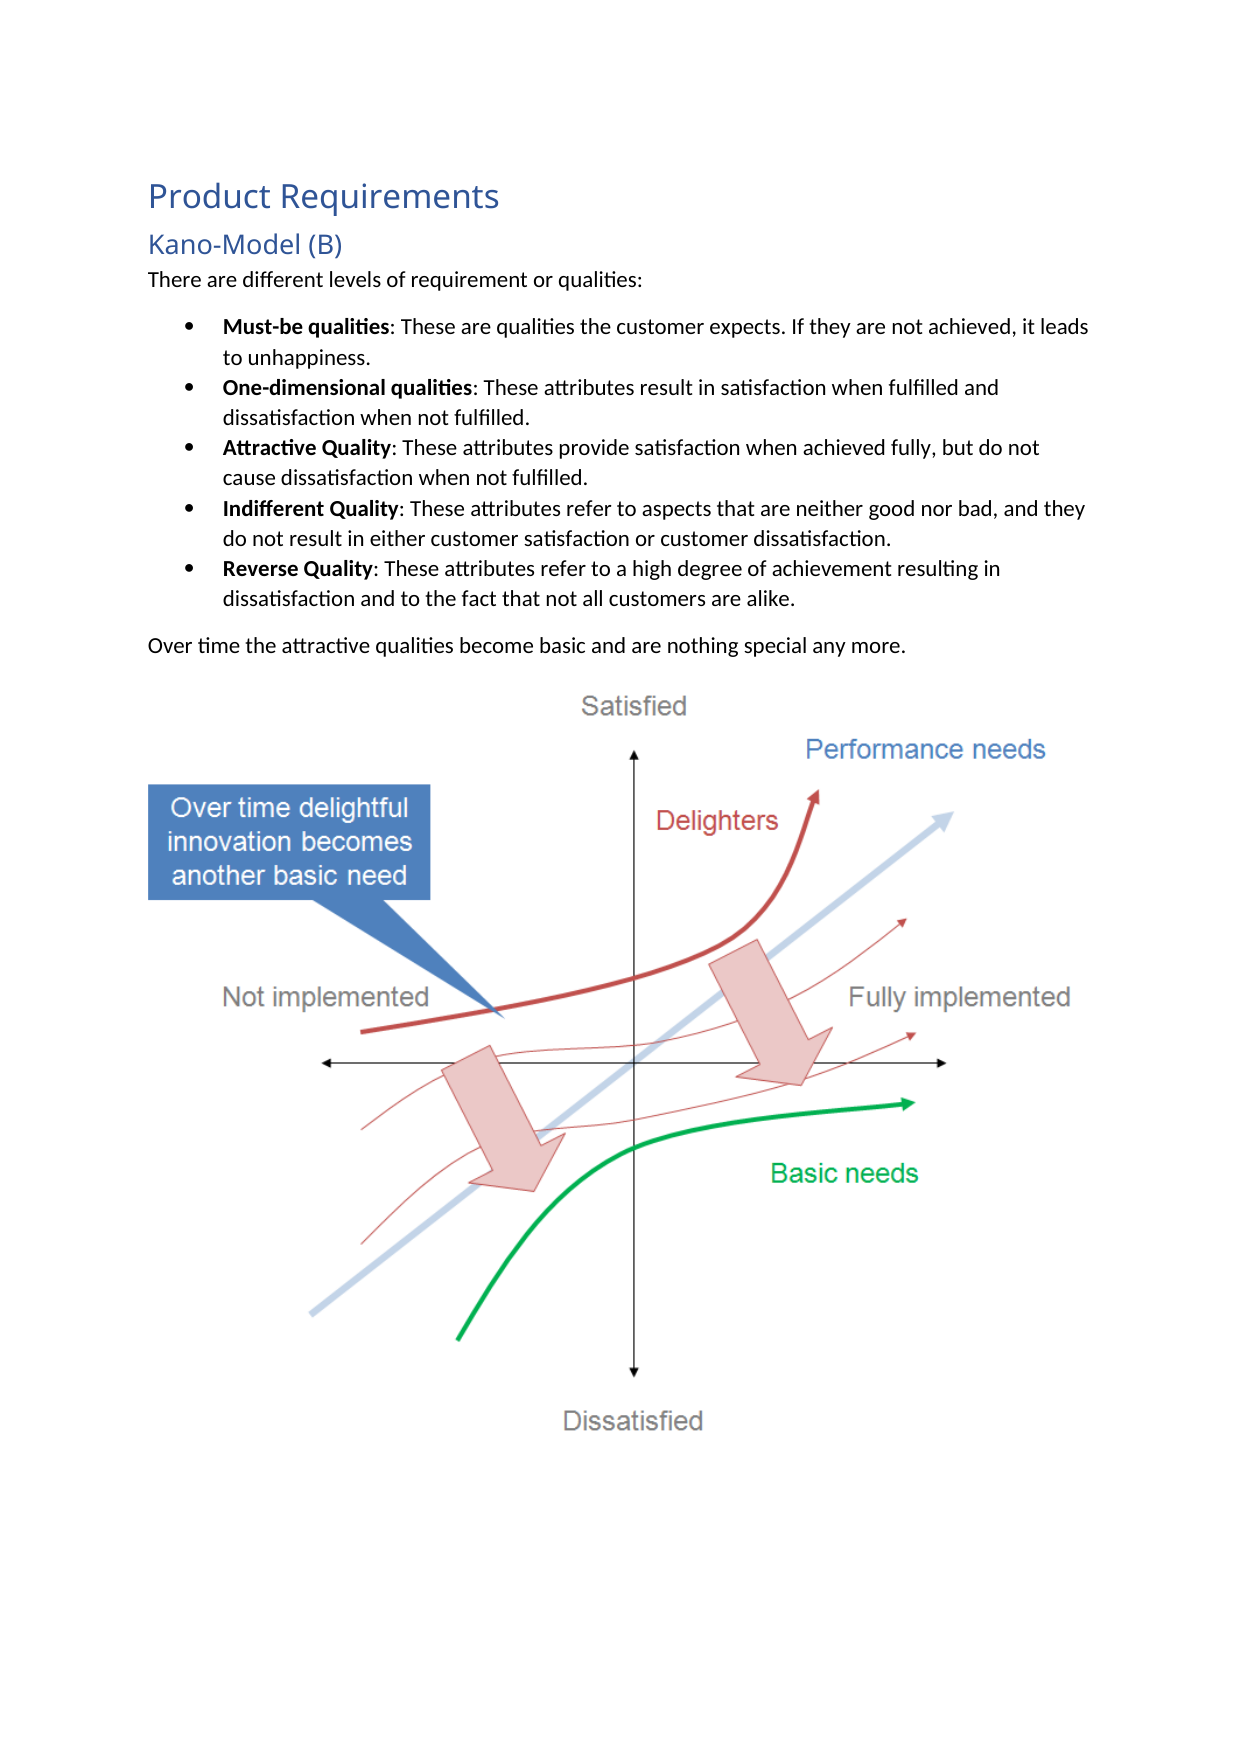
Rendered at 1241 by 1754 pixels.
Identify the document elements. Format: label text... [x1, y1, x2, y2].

list Must-be qualities: These are qualities the customer expects. If they are not achieved, it leads to unhappiness. [185, 312, 1093, 371]
list One-dimensional qualities: These attributes result in satisfaction when fulfilled and dissatisfaction when not fulfilled. [185, 373, 1093, 431]
subtitle Product Requirements [148, 173, 1093, 218]
text There are different levels of requirement or qualities: [148, 266, 1093, 293]
list Reverse Quality: These attributes refer to a high degree of achievement resulting in dissatisfaction and to the fact that not all customers are alike. [185, 554, 1093, 612]
subtitle Kano-Model (B) [148, 226, 1093, 263]
list Attractive Quality: These attributes provide satisfaction when achieved fully, but do not cause dissatisfaction when not fulfilled. [185, 433, 1093, 491]
list Indifferent Quality: These attributes refer to aspects that are neither good nor bad, and they do not result in either customer satisfaction or customer dissatisfaction. [185, 494, 1093, 552]
text Over time the attractive qualities become basic and are nothing special any more. [148, 631, 1093, 659]
picture [147, 678, 1093, 1448]
